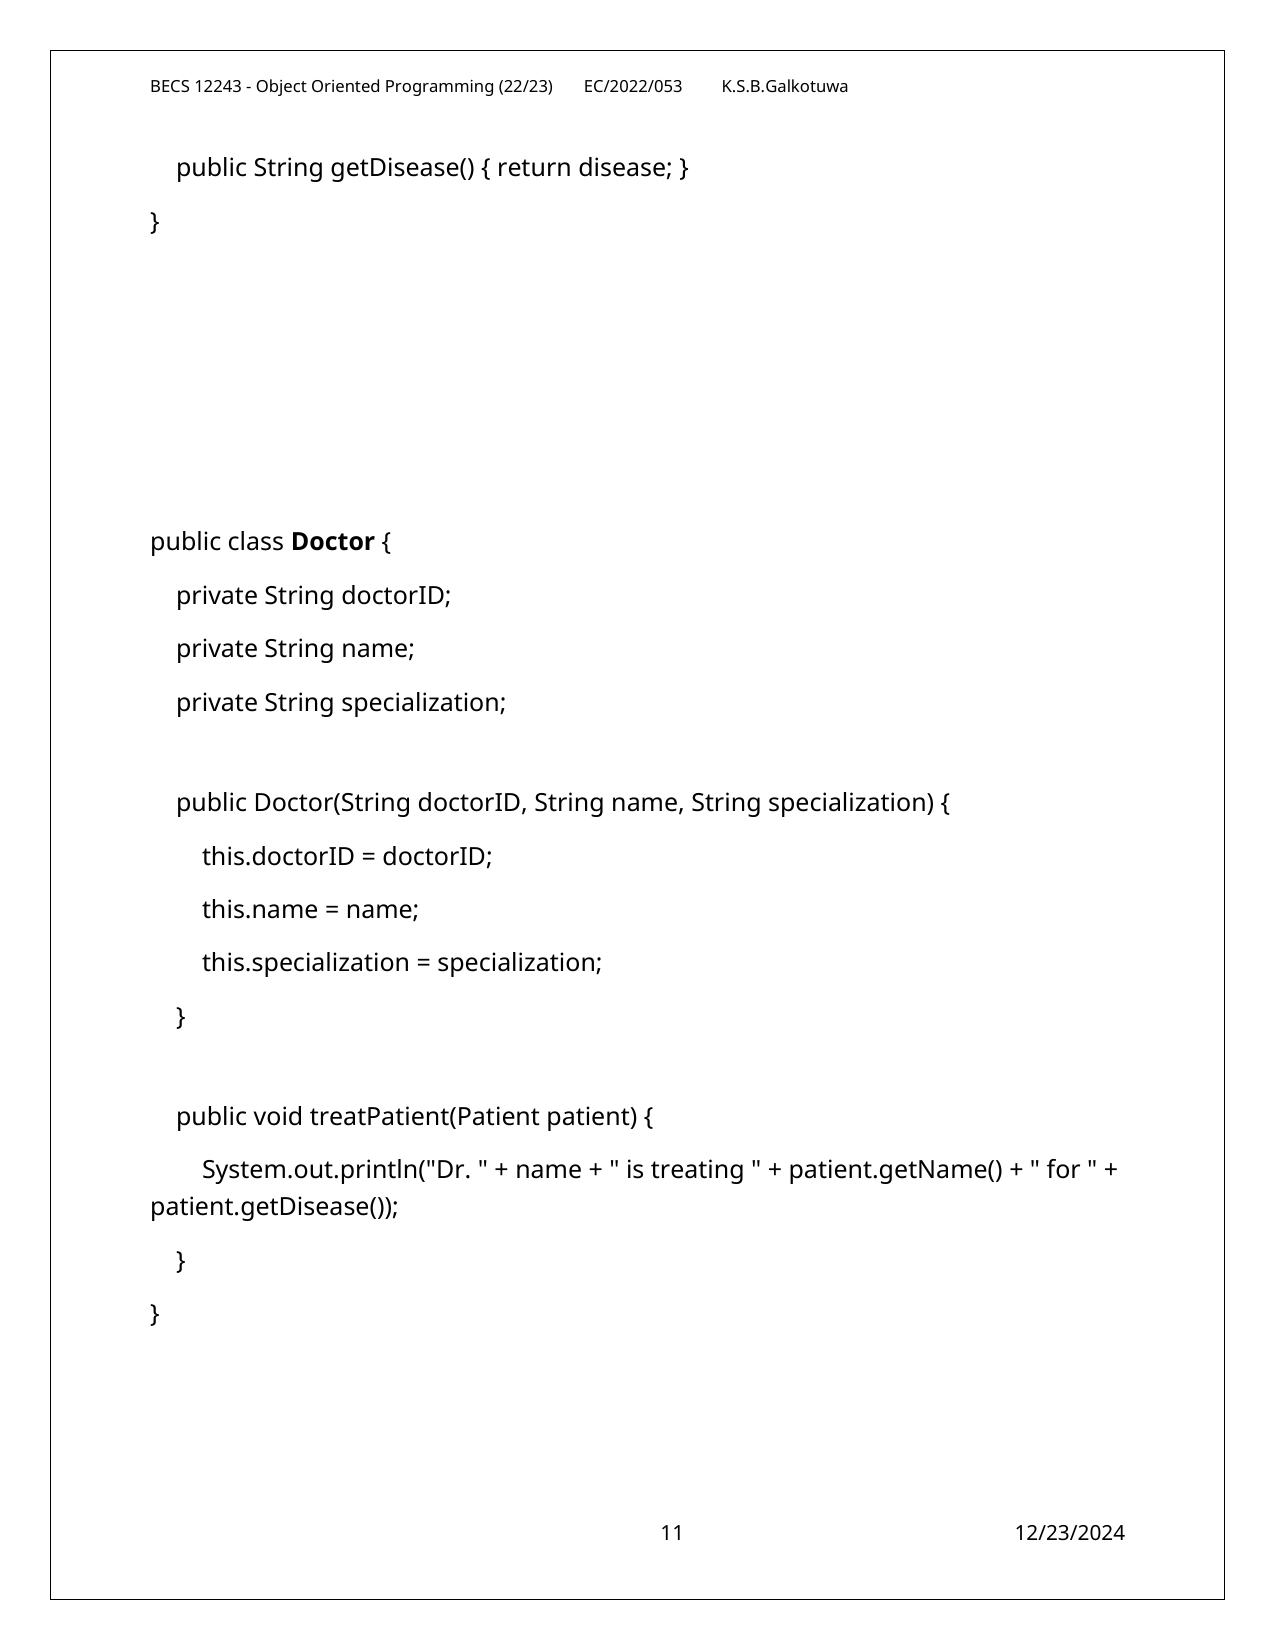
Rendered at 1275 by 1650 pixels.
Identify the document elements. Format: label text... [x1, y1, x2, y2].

text } [150, 203, 1125, 237]
text } [150, 1242, 1125, 1276]
text } [150, 1296, 1125, 1330]
text private String specialization; [150, 684, 1125, 718]
text public class Doctor { [150, 524, 1125, 558]
text public String getDisease() { return disease; } [150, 150, 1125, 184]
text public void treatPatient(Patient patient) { [150, 1099, 1125, 1133]
text System.out.println("Dr. " + name + " is treating " + patient.getName() + " for " + patient.getDisease()); [150, 1152, 1125, 1223]
text private String name; [150, 631, 1125, 665]
text this.name = name; [150, 892, 1125, 926]
text private String doctorID; [150, 577, 1125, 612]
text public Doctor(String doctorID, String name, String specialization) { [150, 785, 1125, 819]
text this.specialization = specialization; [150, 945, 1125, 979]
text } [150, 998, 1125, 1032]
text this.doctorID = doctorID; [150, 838, 1125, 872]
